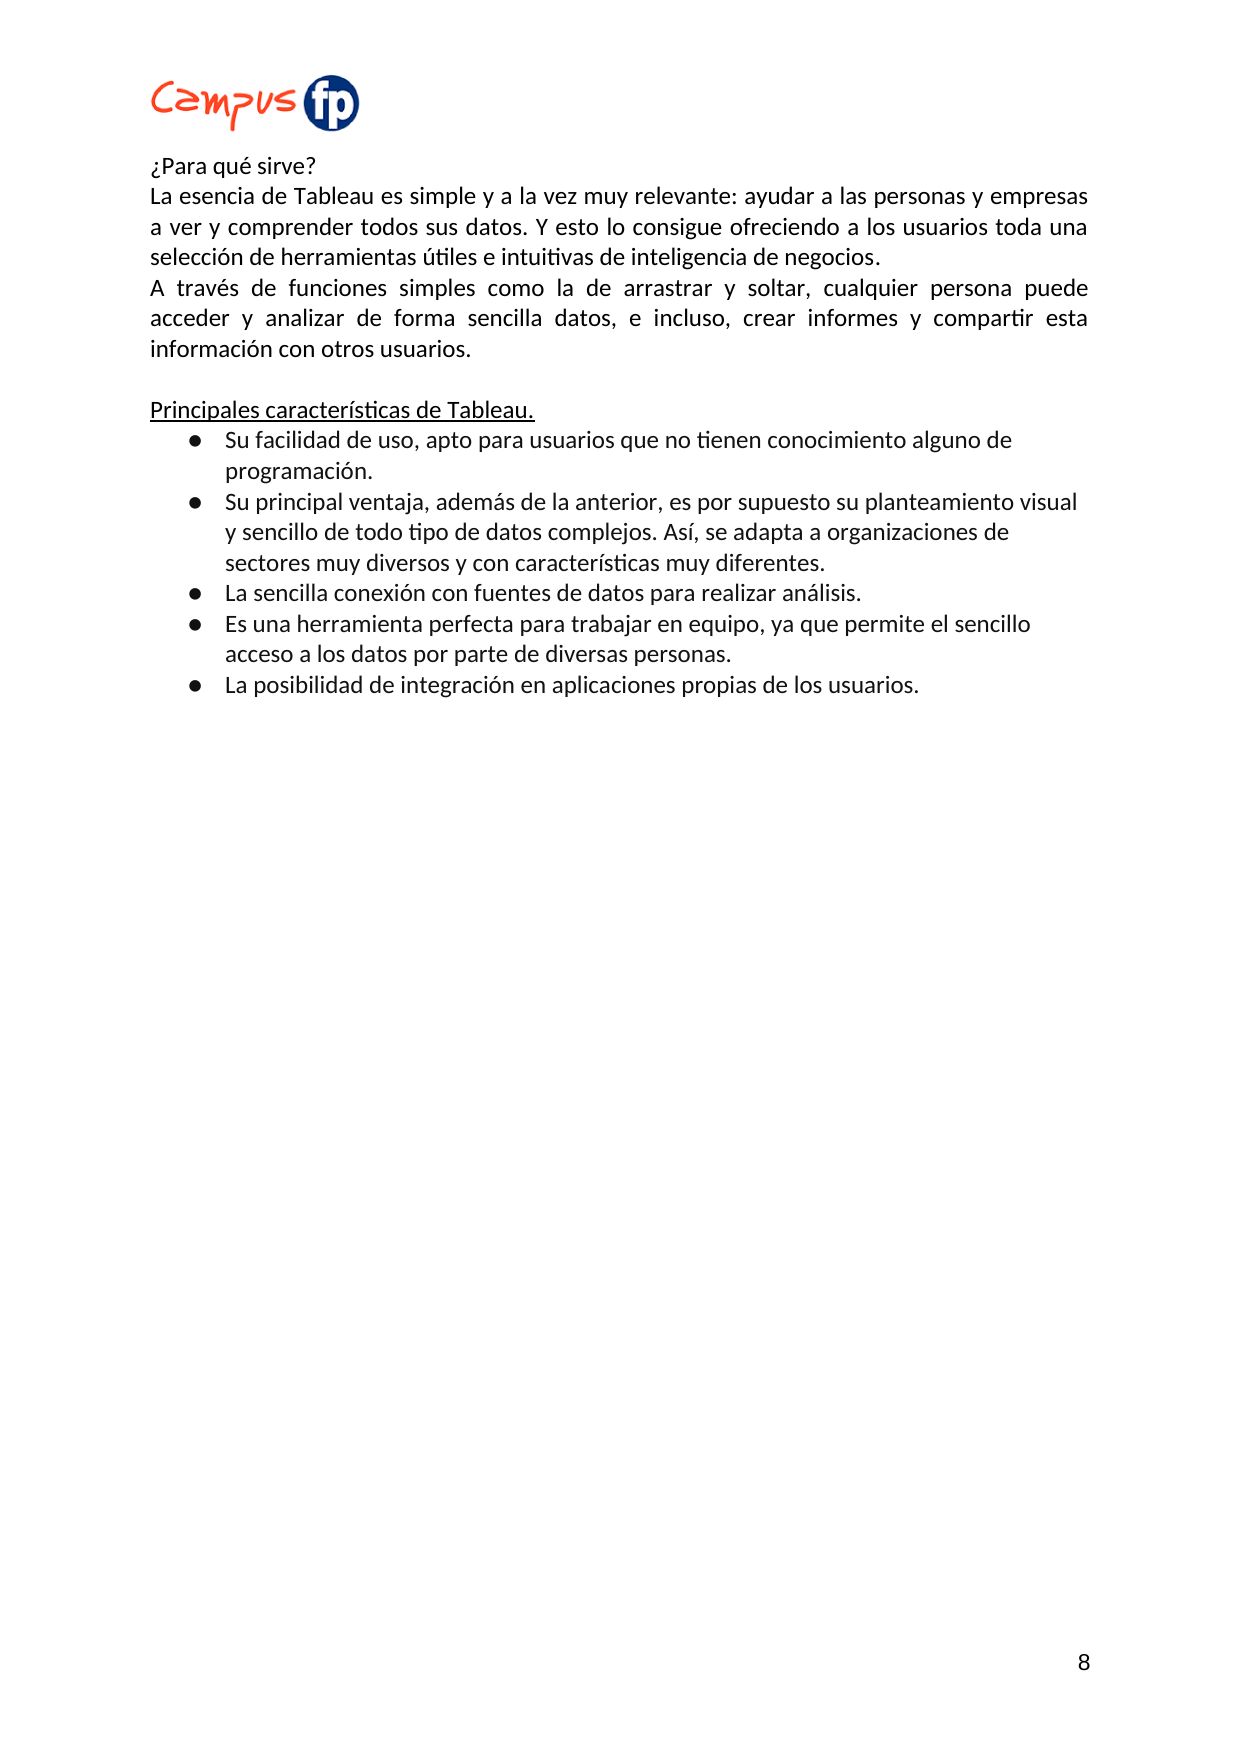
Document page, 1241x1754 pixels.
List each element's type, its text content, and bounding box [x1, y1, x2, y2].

text A través de funciones simples como la de arrastrar y soltar, cualquier persona puede acceder y analizar de forma sencilla datos, e incluso, crear informes y compartir esta información con otros usuarios. [150, 272, 1090, 364]
list Su principal ventaja, además de la anterior, es por supuesto su planteamiento visual y sencillo de todo tipo de datos complejos. Así, se adapta a organizaciones de sectores muy diversos y con características muy diferentes. [187, 486, 1090, 577]
list Su facilidad de uso, apto para usuarios que no tienen conocimiento alguno de programación. [187, 425, 1090, 486]
list Es una herramienta perfecta para trabajar en equipo, ya que permite el sencillo acceso a los datos por parte de diversas personas. [187, 608, 1090, 669]
text Principales características de Tableau. [150, 394, 1090, 425]
list La posibilidad de integración en aplicaciones propias de los usuarios. [187, 669, 1090, 699]
text ¿Para qué sirve? [150, 150, 1090, 181]
list La sencilla conexión con fuentes de datos para realizar análisis. [187, 577, 1090, 608]
text La esencia de Tableau es simple y a la vez muy relevante: ayudar a las personas y empresas a ver y comprender todos sus datos. Y esto lo consigue ofreciendo a los usuarios toda una selección de herramientas útiles e intuitivas de inteligencia de negocios. [150, 181, 1090, 272]
picture [150, 74, 360, 132]
